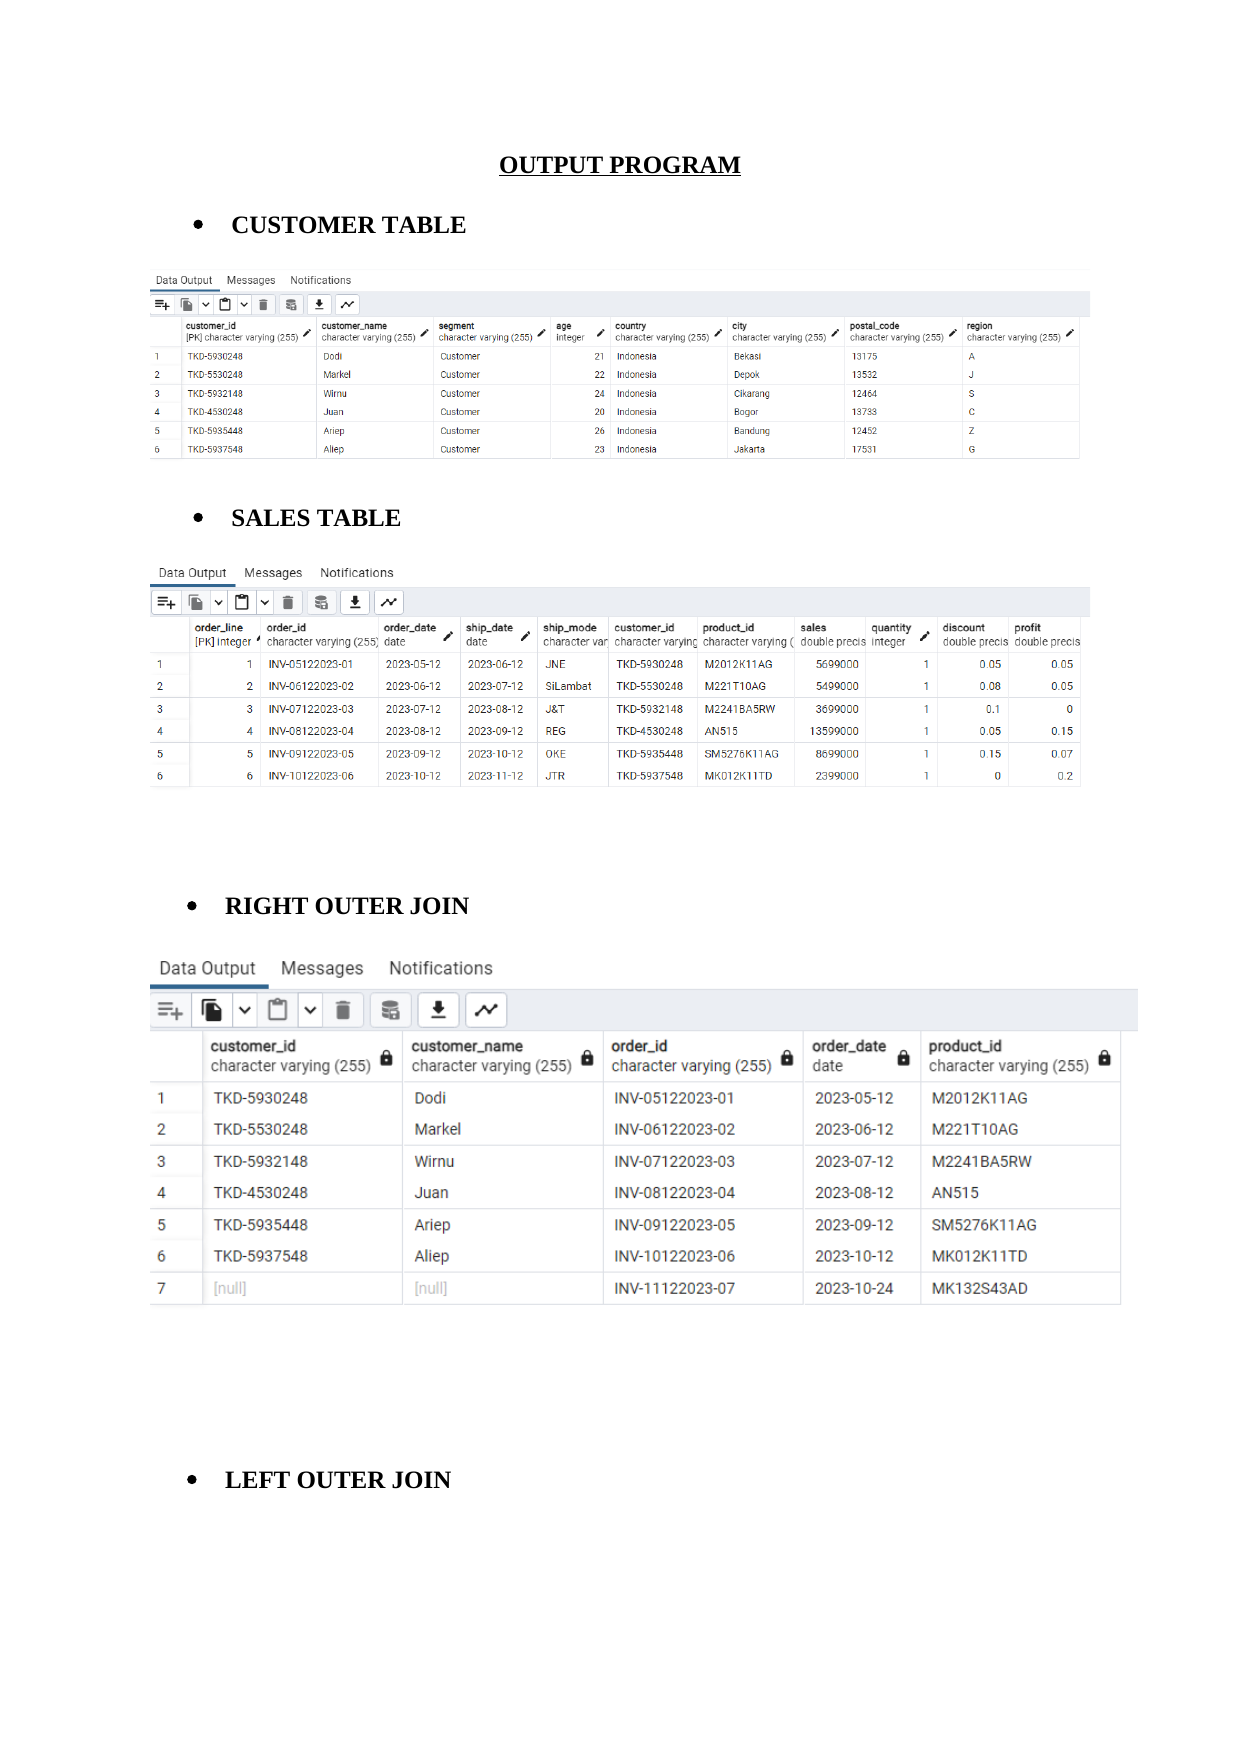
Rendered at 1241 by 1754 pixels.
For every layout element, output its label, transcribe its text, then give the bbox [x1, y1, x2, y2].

list LEFT OUTER JOIN [187, 1465, 1090, 1494]
list SALES TABLE [194, 503, 1090, 532]
list CUSTOMER TABLE [194, 210, 1090, 238]
picture [150, 269, 1091, 473]
picture [150, 562, 1091, 801]
text OUTPUT PROGRAM [150, 150, 1090, 179]
list RIGHT OUTER JOIN [187, 891, 1090, 920]
picture [150, 951, 1138, 1315]
